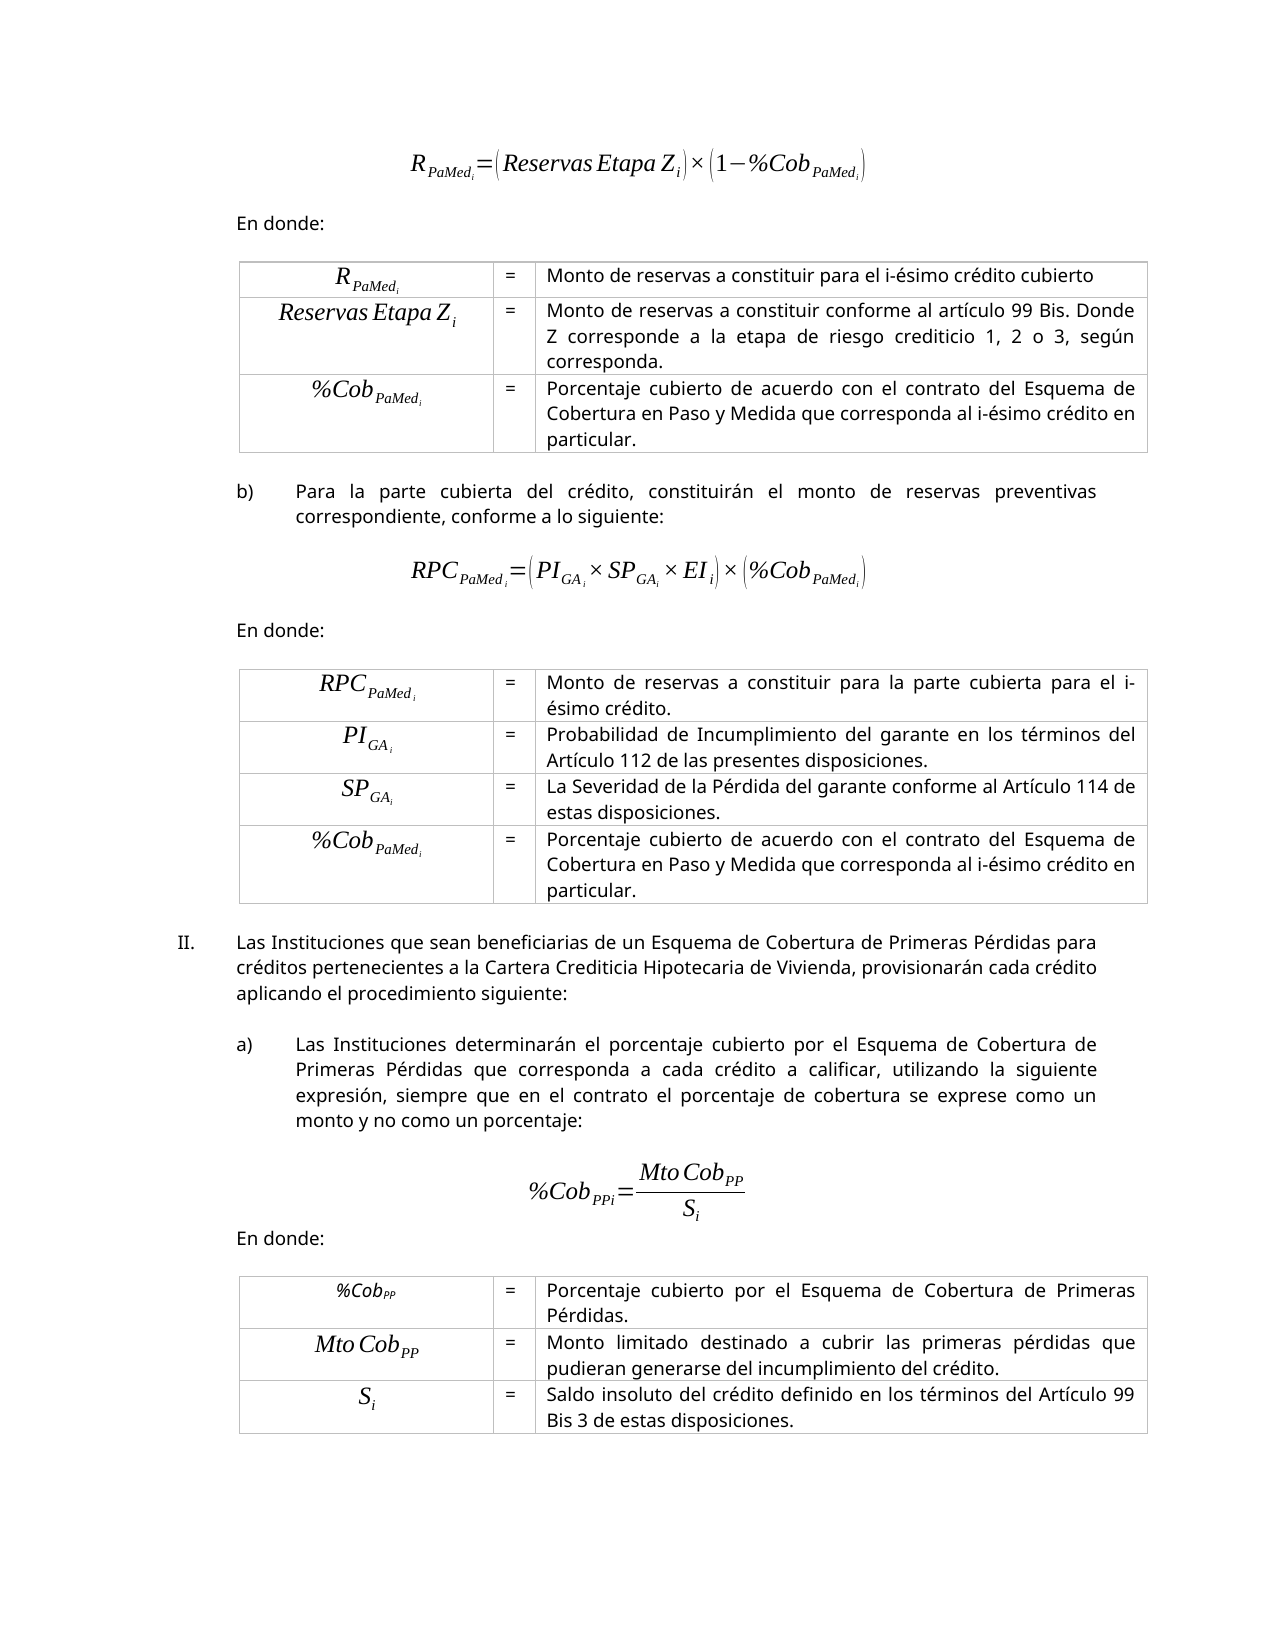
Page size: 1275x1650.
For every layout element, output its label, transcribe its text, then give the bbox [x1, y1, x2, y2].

table_header = [494, 1277, 535, 1328]
table_cell [240, 1381, 493, 1432]
text II. Las Instituciones que sean beneficiarias de un Esquema de Cobertura de Primeras Pérdidas para créditos pertenecientes a la Cartera Crediticia Hipotecaria de Vivienda, provisionarán cada crédito aplicando el procedimiento siguiente: [177, 929, 1098, 1006]
table_cell = [494, 298, 535, 374]
table_cell [240, 298, 493, 374]
table_header Porcentaje cubierto por el Esquema de Cobertura de Primeras Pérdidas. [536, 1277, 1147, 1328]
table_header %CobPP [240, 1277, 493, 1328]
table_cell La Severidad de la Pérdida del garante conforme al Artículo 114 de estas disposiciones. [536, 774, 1147, 825]
table_cell Monto de reservas a constituir conforme al artículo 99 Bis. Donde Z corresponde a la etapa de riesgo crediticio 1, 2 o 3, según corresponda. [536, 298, 1147, 374]
text En donde: [177, 618, 1098, 643]
table_cell = [494, 1381, 535, 1432]
table_cell [240, 722, 493, 773]
table_cell [240, 774, 493, 825]
text a) Las Instituciones determinarán el porcentaje cubierto por el Esquema de Cobertura de Primeras Pérdidas que corresponda a cada crédito a calificar, utilizando la siguiente expresión, siempre que en el contrato el porcentaje de cobertura se exprese como un monto y no como un porcentaje: [236, 1031, 1098, 1133]
table_cell [240, 375, 493, 452]
table_cell = [494, 826, 535, 902]
table_cell [240, 1329, 493, 1380]
table_cell = [494, 774, 535, 825]
table_header = [494, 263, 535, 297]
text En donde: [177, 210, 1098, 236]
table_cell [240, 826, 493, 902]
table_cell Monto limitado destinado a cubrir las primeras pérdidas que pudieran generarse del incumplimiento del crédito. [536, 1329, 1147, 1380]
table_cell Probabilidad de Incumplimiento del garante en los términos del Artículo 112 de las presentes disposiciones. [536, 722, 1147, 773]
table_header Monto de reservas a constituir para la parte cubierta para el i-ésimo crédito. [536, 670, 1147, 721]
table_cell Saldo insoluto del crédito definido en los términos del Artículo 99 Bis 3 de estas disposiciones. [536, 1381, 1147, 1432]
table_cell = [494, 375, 535, 452]
table_cell = [494, 1329, 535, 1380]
table_header [240, 263, 493, 297]
text b) Para la parte cubierta del crédito, constituirán el monto de reservas preventivas correspondiente, conforme a lo siguiente: [236, 478, 1098, 529]
text En donde: [236, 1225, 1098, 1251]
table_header [240, 670, 493, 721]
table_cell Porcentaje cubierto de acuerdo con el contrato del Esquema de Cobertura en Paso y Medida que corresponda al i-ésimo crédito en particular. [536, 375, 1147, 452]
table_cell = [494, 722, 535, 773]
table_cell Porcentaje cubierto de acuerdo con el contrato del Esquema de Cobertura en Paso y Medida que corresponda al i-ésimo crédito en particular. [536, 826, 1147, 902]
table_header = [494, 670, 535, 721]
table_header Monto de reservas a constituir para el i-ésimo crédito cubierto [536, 263, 1147, 297]
